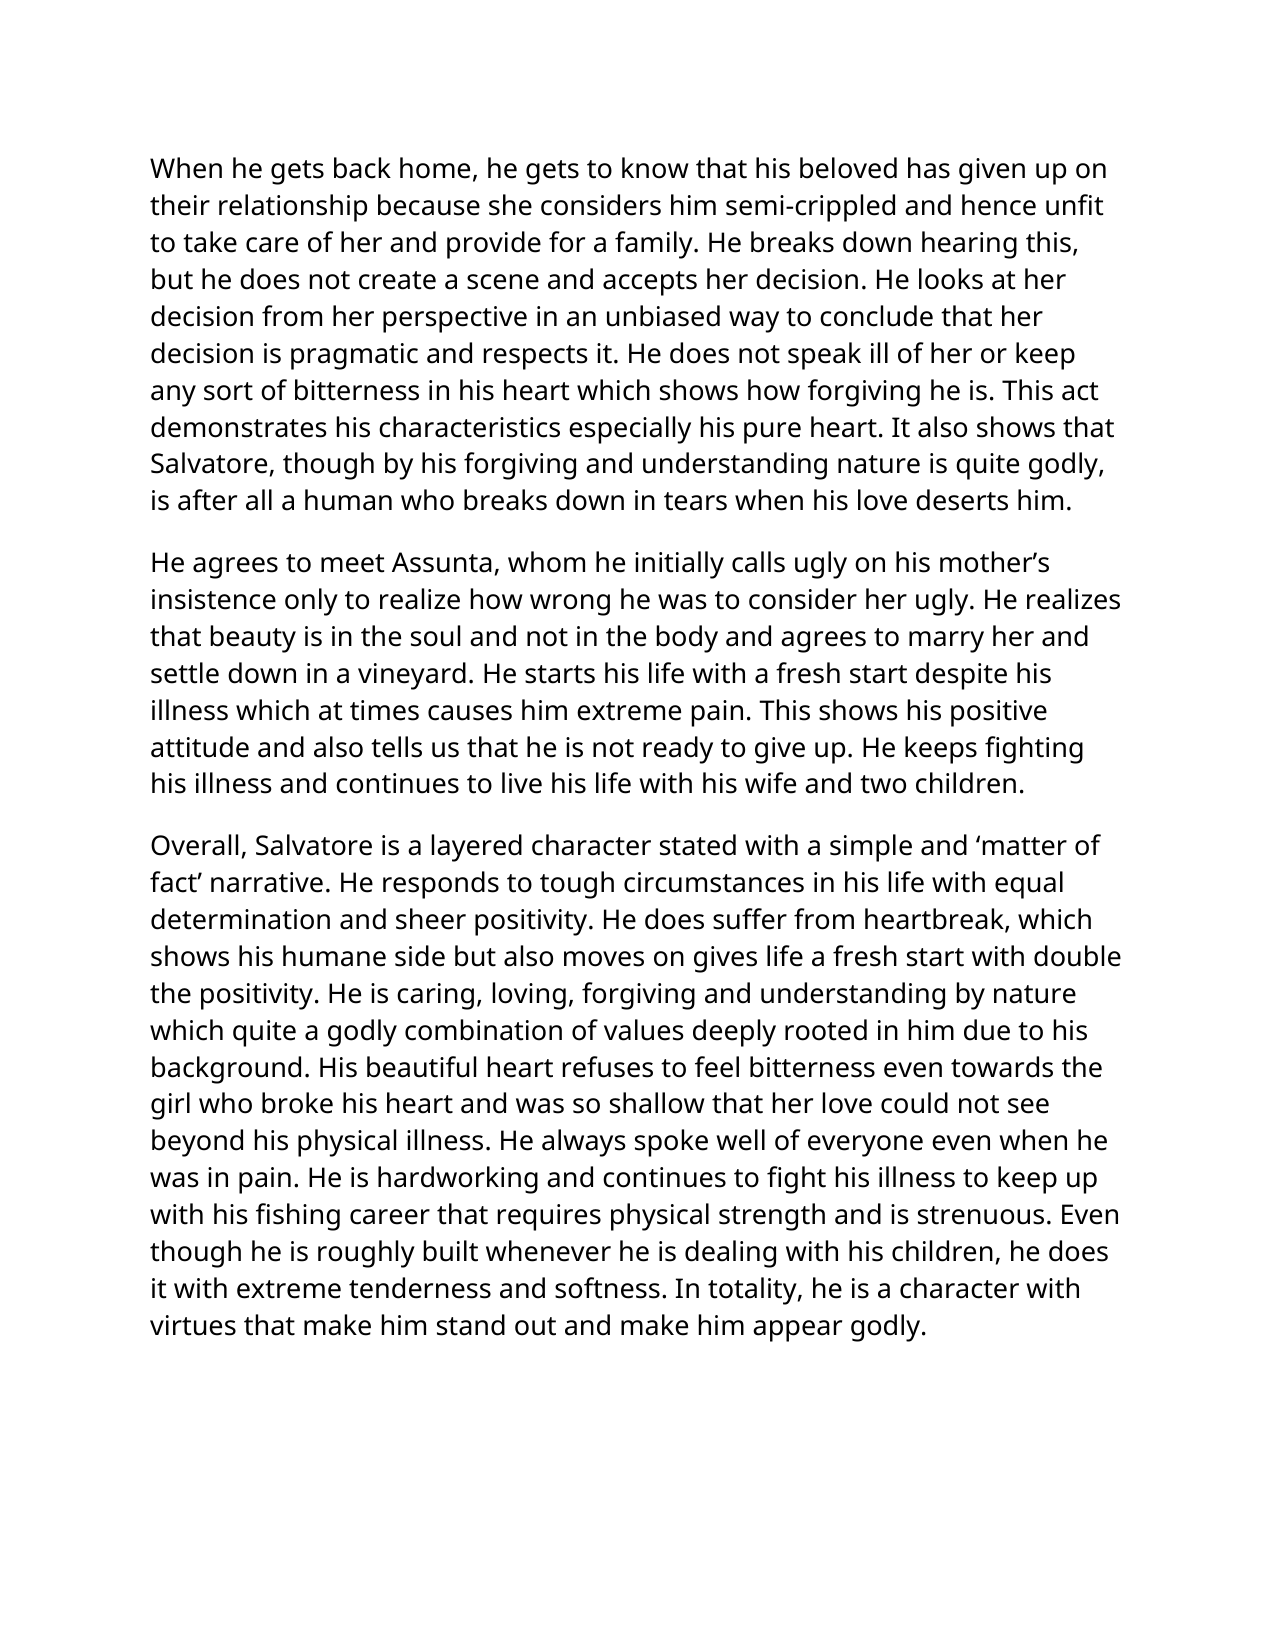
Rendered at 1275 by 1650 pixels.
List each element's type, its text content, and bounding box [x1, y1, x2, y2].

text Overall, Salvatore is a layered character stated with a simple and ‘matter of fact’ narrative. He responds to tough circumstances in his life with equal determination and sheer positivity. He does suffer from heartbreak, which shows his humane side but also moves on gives life a fresh start with double the positivity. He is caring, loving, forgiving and understanding by nature which quite a godly combination of values deeply rooted in him due to his background. His beautiful heart refuses to feel bitterness even towards the girl who broke his heart and was so shallow that her love could not see beyond his physical illness. He always spoke well of everyone even when he was in pain. He is hardworking and continues to fight his illness to keep up with his fishing career that requires physical strength and is strenuous. Even though he is roughly built whenever he is dealing with his children, he does it with extreme tenderness and softness. In totality, he is a character with virtues that make him stand out and make him appear godly. [150, 827, 1125, 1343]
text He agrees to meet Assunta, whom he initially calls ugly on his mother’s insistence only to realize how wrong he was to consider her ugly. He realizes that beauty is in the soul and not in the body and agrees to marry her and settle down in a vineyard. He starts his life with a fresh start despite his illness which at times causes him extreme pain. This shows his positive attitude and also tells us that he is not ready to give up. He keeps fighting his illness and continues to live his life with his wife and two children. [150, 544, 1125, 802]
text When he gets back home, he gets to know that his beloved has given up on their relationship because she considers him semi-crippled and hence unfit to take care of her and provide for a family. He breaks down hearing this, but he does not create a scene and accepts her decision. He looks at her decision from her perspective in an unbiased way to conclude that her decision is pragmatic and respects it. He does not speak ill of her or keep any sort of bitterness in his heart which shows how forgiving he is. This act demonstrates his characteristics especially his pure heart. It also shows that Salvatore, though by his forgiving and understanding nature is quite godly, is after all a human who breaks down in tears when his love deserts him. [150, 150, 1125, 519]
